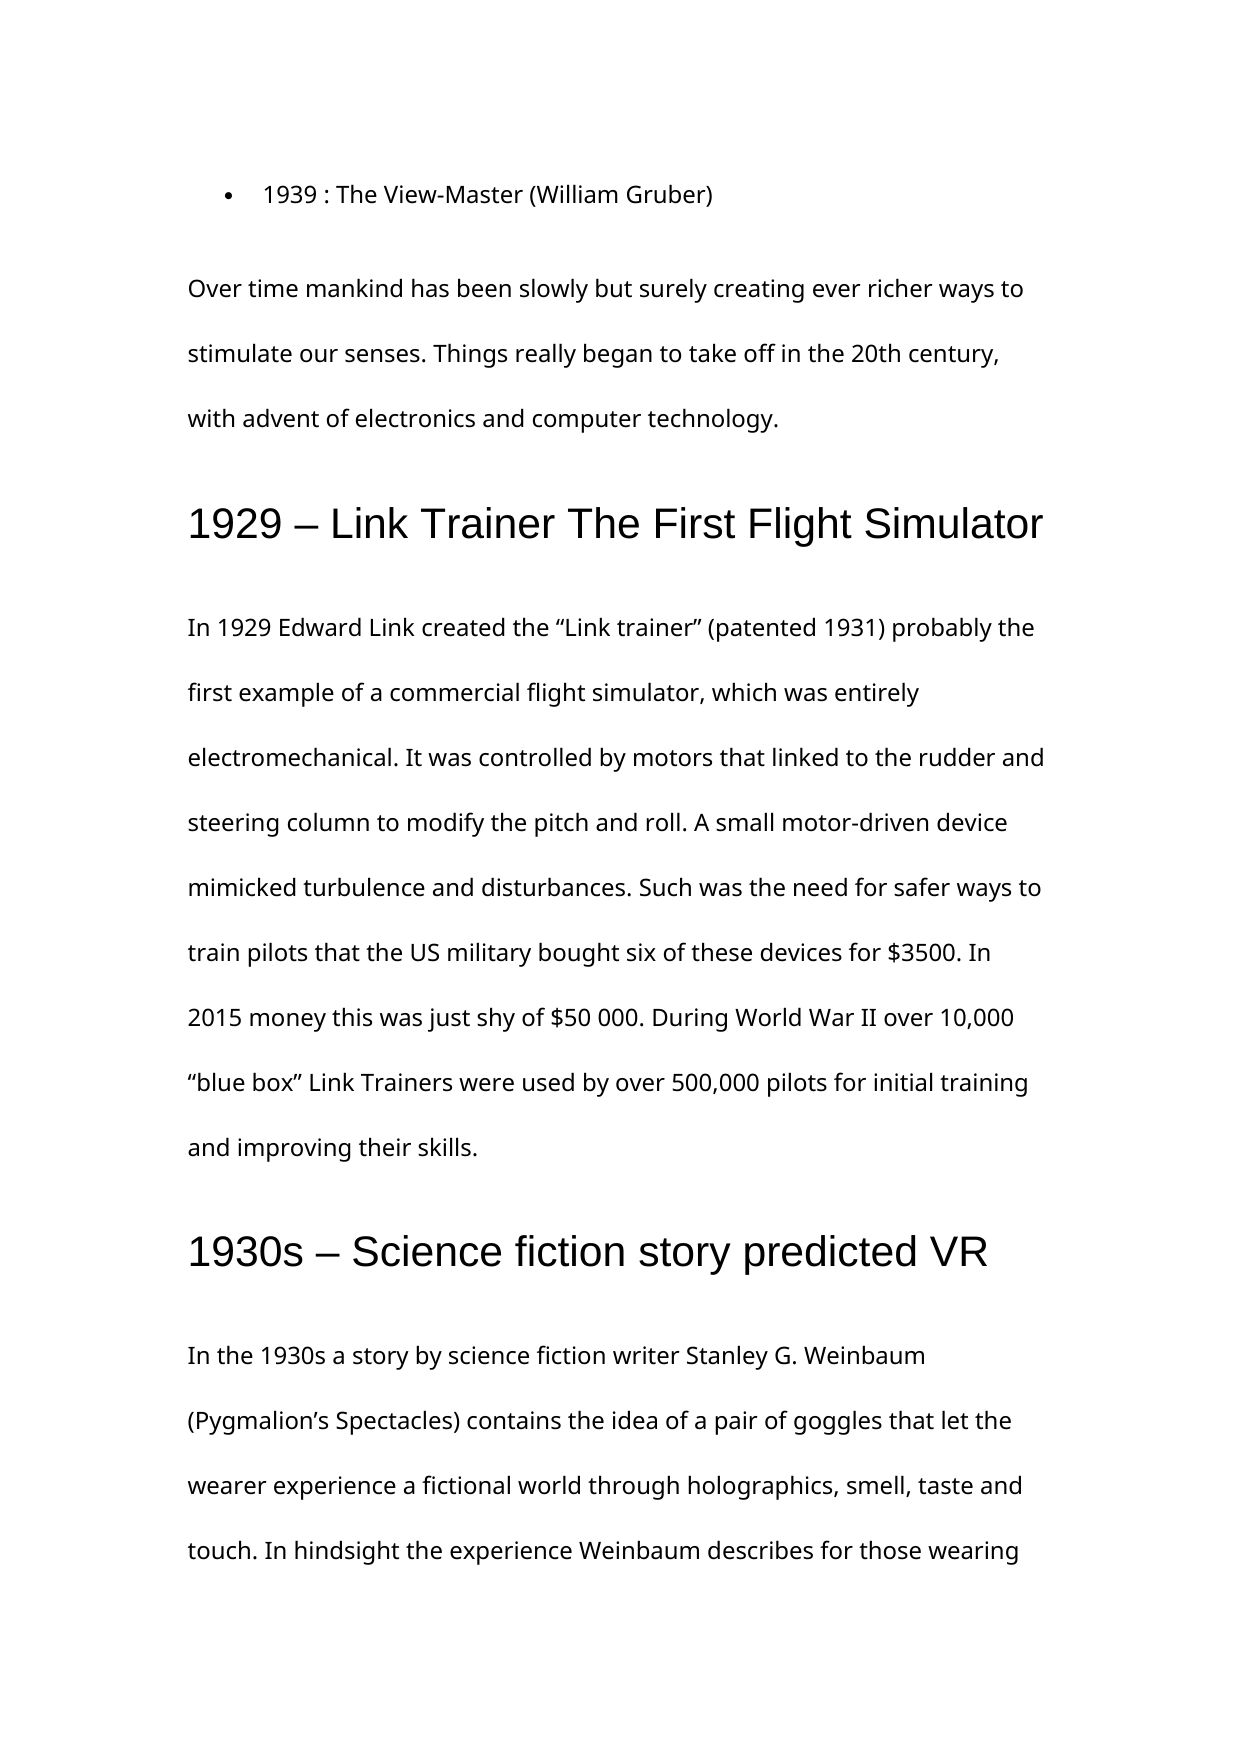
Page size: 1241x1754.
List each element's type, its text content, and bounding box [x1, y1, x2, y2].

text Over time mankind has been slowly but surely creating ever richer ways to stimulate our senses. Things really began to take off in the 20th century, with advent of electronics and computer technology. [187, 256, 1053, 451]
list 1939 : The View-Master (William Gruber) [225, 162, 1053, 227]
text 1929 – Link Trainer The First Flight Simulator [187, 490, 1053, 555]
text In 1929 Edward Link created the “Link trainer” (patented 1931) probably the first example of a commercial flight simulator, which was entirely electromechanical. It was controlled by motors that linked to the rudder and steering column to modify the pitch and roll. A small motor-driven device mimicked turbulence and disturbances. Such was the need for safer ways to train pilots that the US military bought six of these devices for $3500. In 2015 money this was just shy of $50 000. During World War II over 10,000 “blue box” Link Trainers were used by over 500,000 pilots for initial training and improving their skills. [187, 594, 1053, 1179]
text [187, 1322, 1053, 1582]
text 1930s – Science fiction story predicted VR [187, 1218, 1053, 1283]
